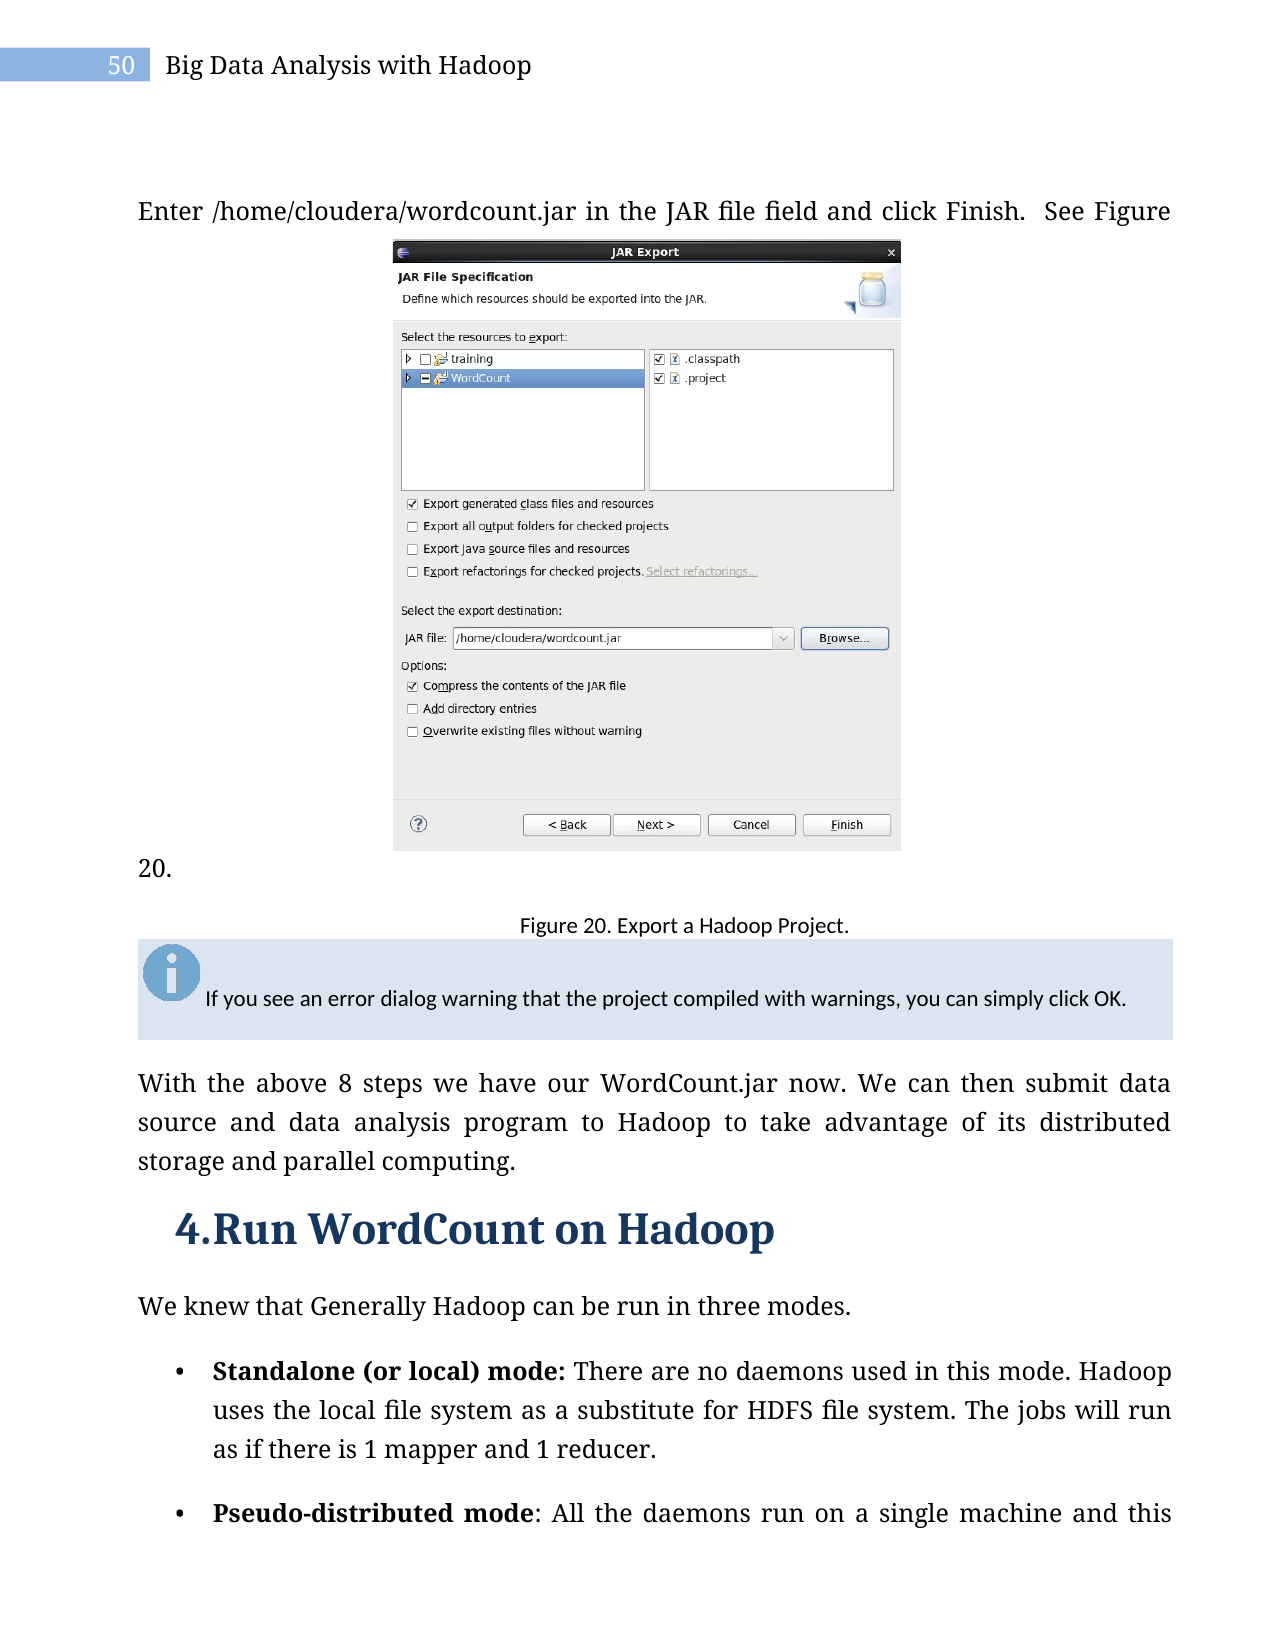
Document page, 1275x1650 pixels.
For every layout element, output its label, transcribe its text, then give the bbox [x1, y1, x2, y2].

text With the above 8 steps we have our WordCount.jar now. We can then submit data source and data analysis program to Hadoop to take advantage of its distributed storage and parallel computing. [138, 1065, 1173, 1178]
list Standalone (or local) mode: There are no daemons used in this mode. Hadoop uses the local file system as a substitute for HDFS file system. The jobs will run as if there is 1 mapper and 1 reducer. [175, 1353, 1173, 1466]
text If you see an error dialog warning that the project compiled with warnings, you can simply click OK. [138, 939, 1173, 1012]
picture [392, 239, 901, 851]
subtitle Run WordCount on Hadoop [175, 1203, 1173, 1256]
picture [137, 938, 205, 1007]
text Figure 20. Export a Hadoop Project. [197, 911, 1173, 939]
text We knew that Generally Hadoop can be run in three modes. [138, 1289, 1173, 1323]
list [175, 1496, 1173, 1530]
